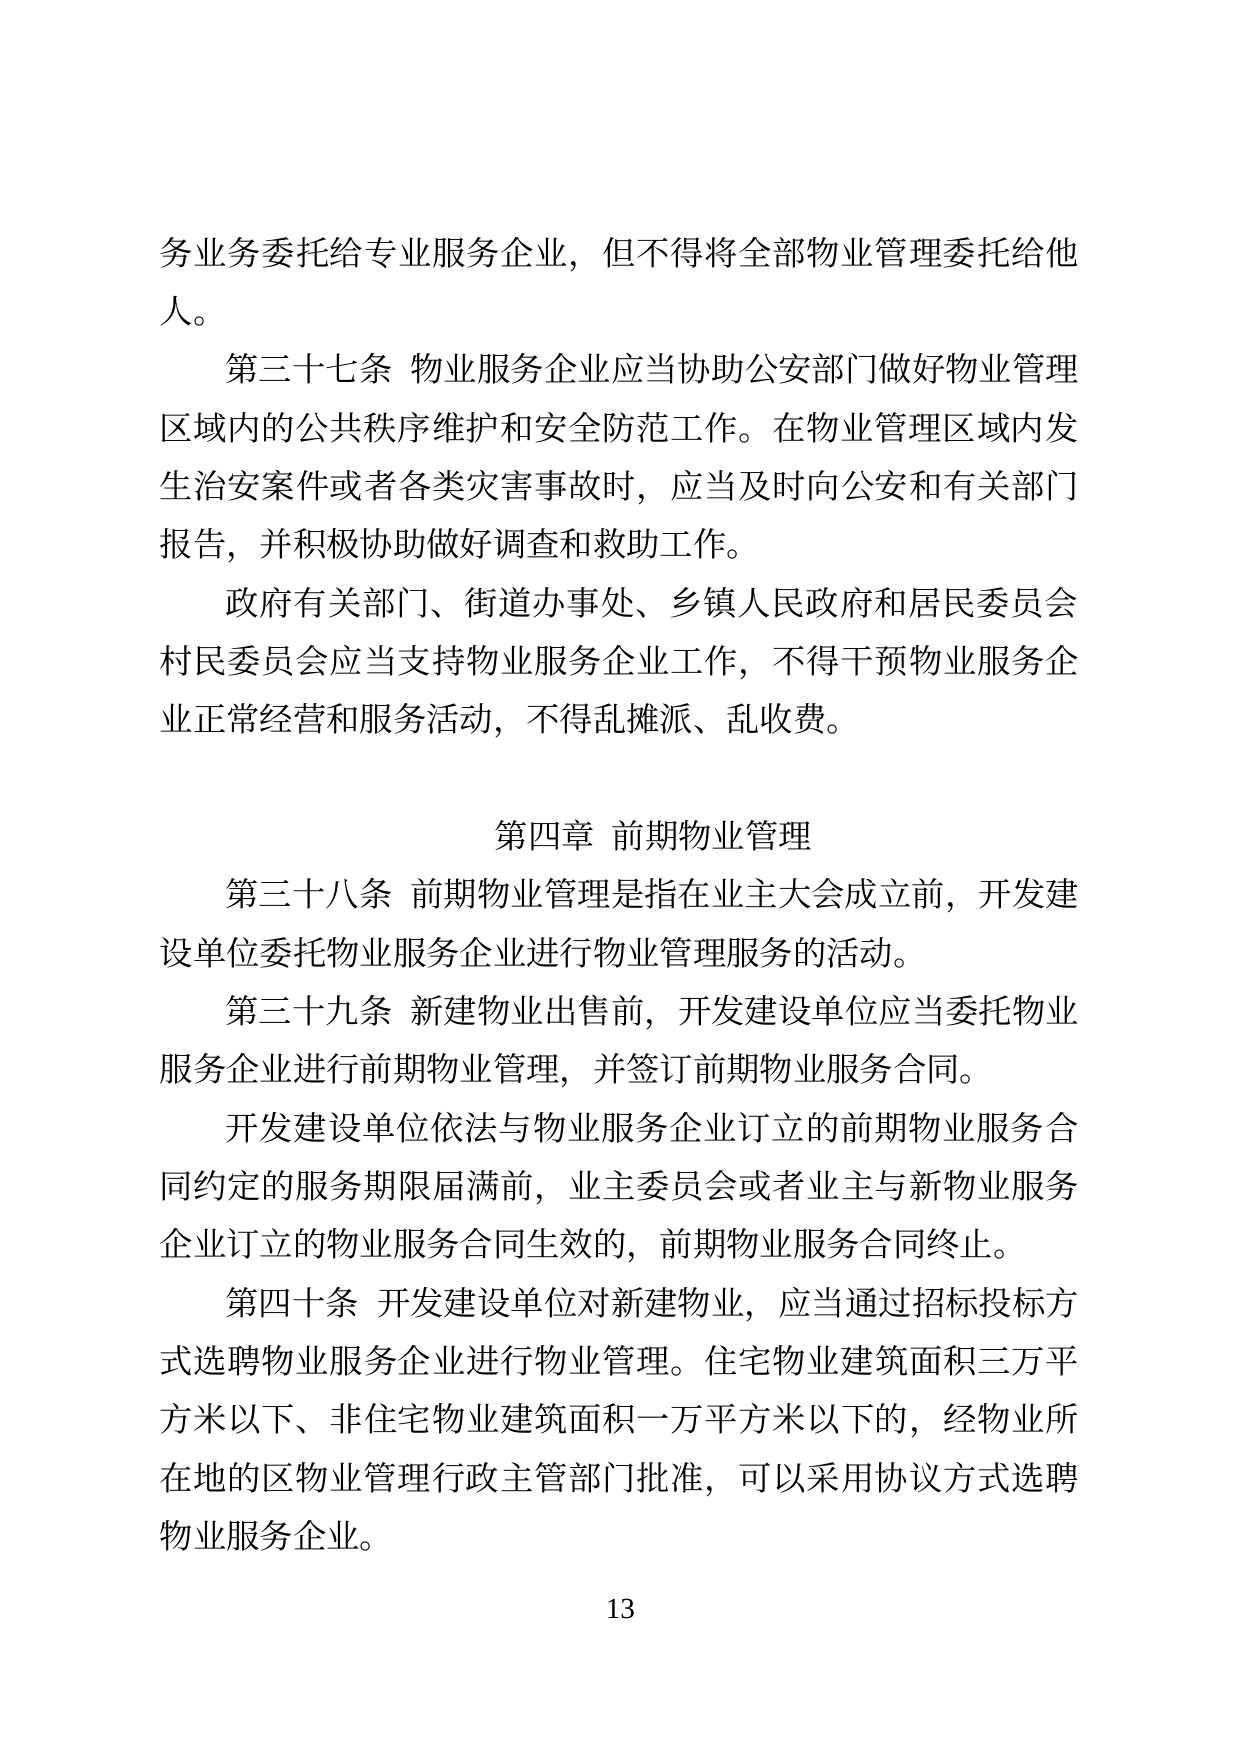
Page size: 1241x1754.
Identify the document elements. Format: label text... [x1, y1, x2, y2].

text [159, 218, 1081, 335]
text 第四十条 开发建设单位对新建物业，应当通过招标投标方式选聘物业服务企业进行物业管理。住宅物业建筑面积三万平方米以下、非住宅物业建筑面积一万平方米以下的，经物业所在地的区物业管理行政主管部门批准，可以采用协议方式选聘物业服务企业。 [159, 1268, 1081, 1560]
text 第三十九条 新建物业出售前，开发建设单位应当委托物业服务企业进行前期物业管理，并签订前期物业服务合同。 [159, 977, 1081, 1093]
text 第三十七条 物业服务企业应当协助公安部门做好物业管理区域内的公共秩序维护和安全防范工作。在物业管理区域内发生治安案件或者各类灾害事故时，应当及时向公安和有关部门报告，并积极协助做好调查和救助工作。 [159, 335, 1081, 568]
text 政府有关部门、街道办事处、乡镇人民政府和居民委员会、村民委员会应当支持物业服务企业工作，不得干预物业服务企业正常经营和服务活动，不得乱摊派、乱收费。 [159, 568, 1081, 743]
text 第四章 前期物业管理 [159, 802, 1081, 860]
text 第三十八条 前期物业管理是指在业主大会成立前，开发建设单位委托物业服务企业进行物业管理服务的活动。 [159, 860, 1081, 977]
text 开发建设单位依法与物业服务企业订立的前期物业服务合同约定的服务期限届满前，业主委员会或者业主与新物业服务企业订立的物业服务合同生效的，前期物业服务合同终止。 [159, 1093, 1081, 1268]
